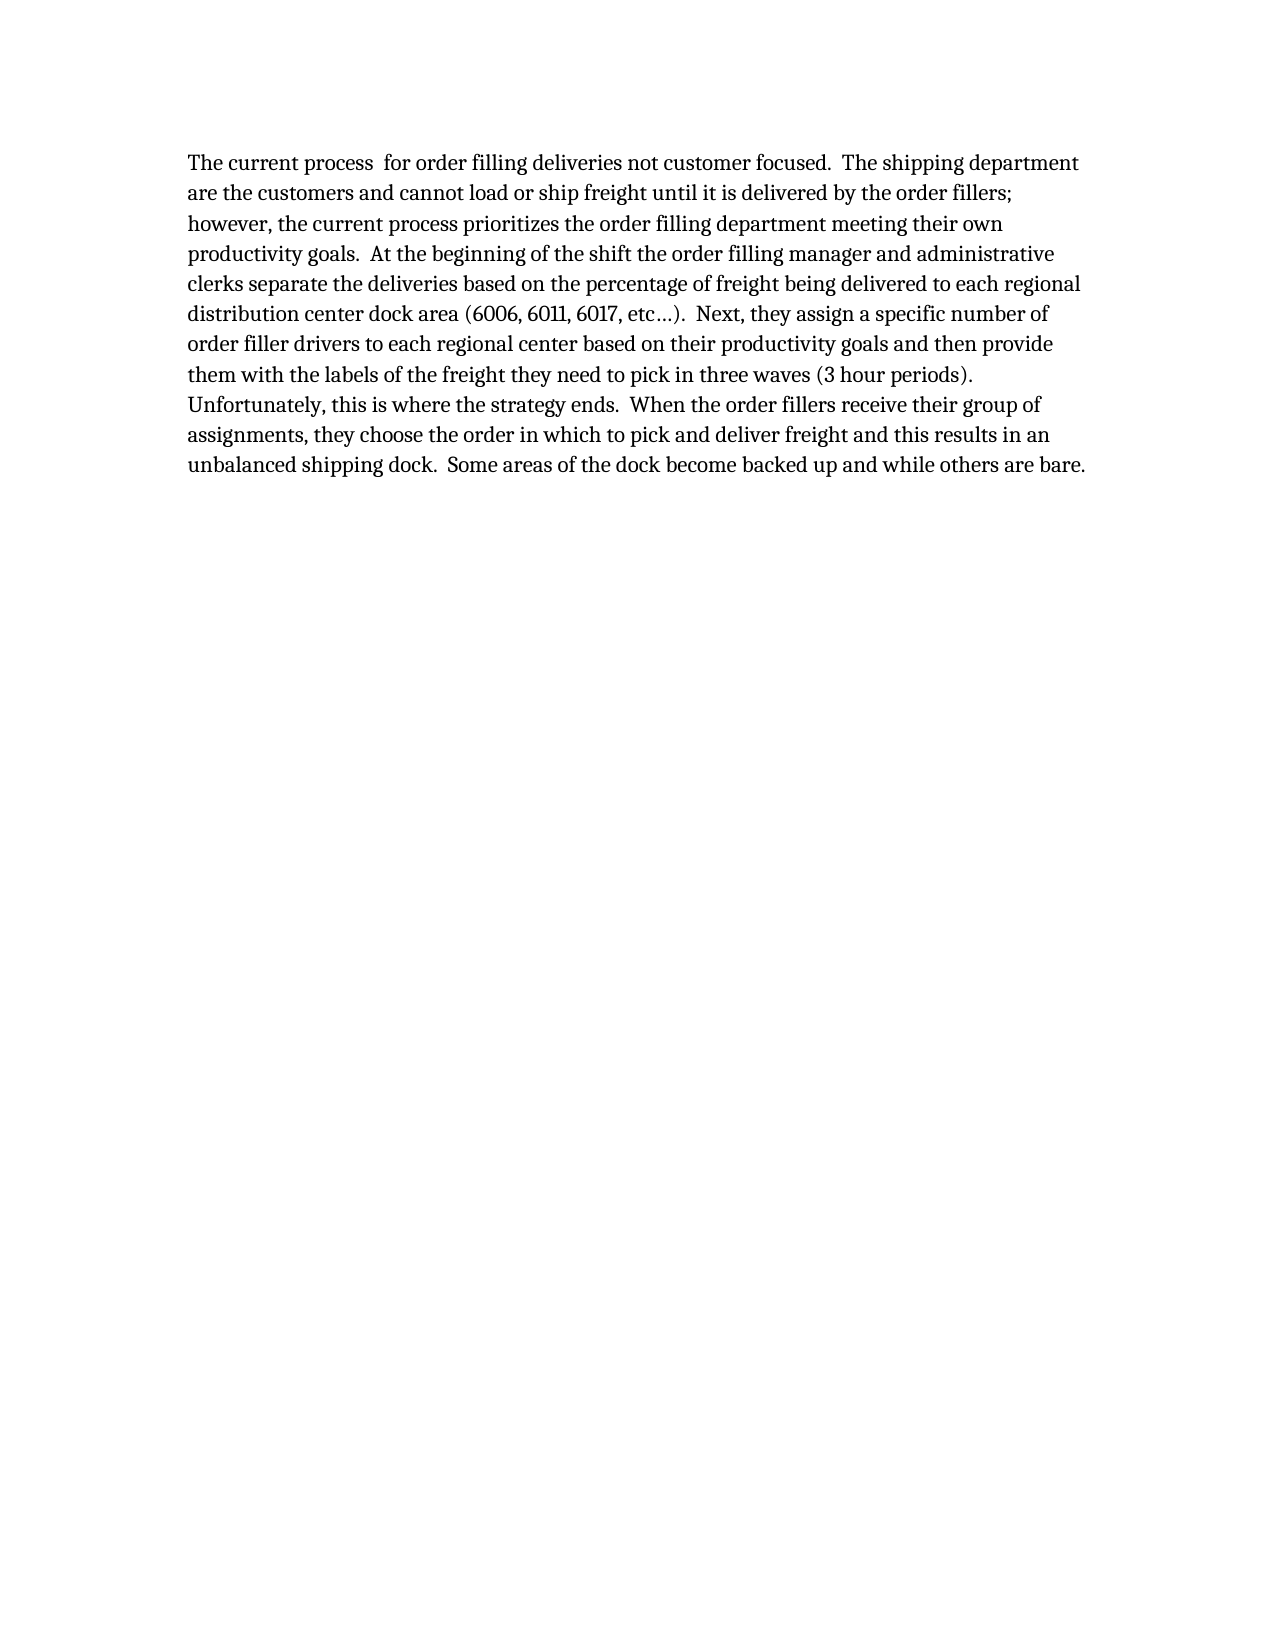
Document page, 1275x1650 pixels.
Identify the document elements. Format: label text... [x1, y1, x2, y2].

text The current process for order filling deliveries not customer focused. The shipping department are the customers and cannot load or ship freight until it is delivered by the order fillers; however, the current process prioritizes the order filling department meeting their own productivity goals. At the beginning of the shift the order filling manager and administrative clerks separate the deliveries based on the percentage of freight being delivered to each regional distribution center dock area (6006, 6011, 6017, etc…). Next, they assign a specific number of order filler drivers to each regional center based on their productivity goals and then provide them with the labels of the freight they need to pick in three waves (3 hour periods). Unfortunately, this is where the strategy ends. When the order fillers receive their group of assignments, they choose the order in which to pick and deliver freight and this results in an unbalanced shipping dock. Some areas of the dock become backed up and while others are bare. [187, 150, 1087, 478]
